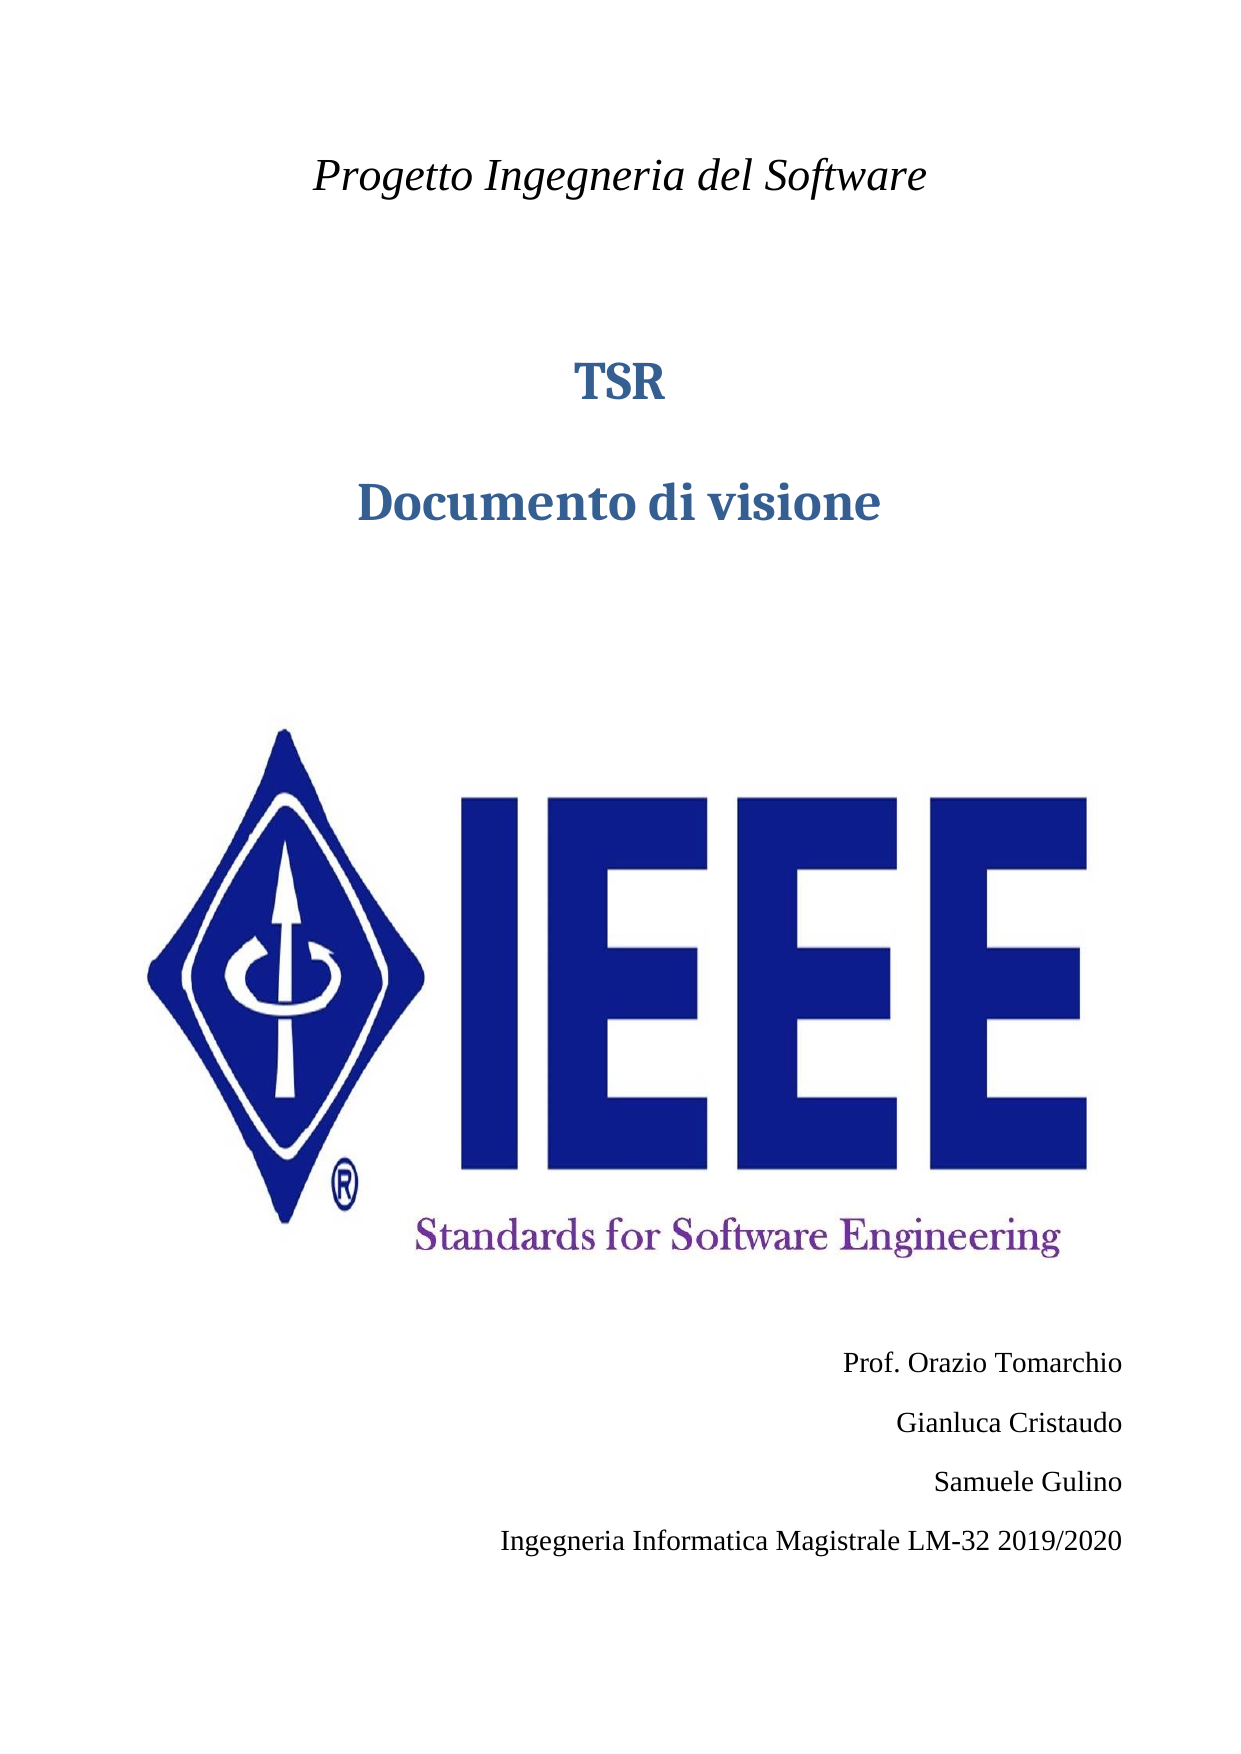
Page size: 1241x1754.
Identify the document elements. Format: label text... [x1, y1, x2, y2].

picture [118, 695, 1123, 1261]
subtitle Documento di visione [118, 472, 1122, 534]
text Gianluca Cristaudo [118, 1405, 1122, 1438]
subtitle TSR [118, 351, 1122, 413]
text Samuele Gulino [118, 1464, 1122, 1498]
text Prof. Orazio Tomarchio [118, 1345, 1122, 1379]
text Ingegneria Informatica Magistrale LM-32 2019/2020 [118, 1523, 1122, 1557]
text Progetto Ingegneria del Software [118, 148, 1122, 200]
